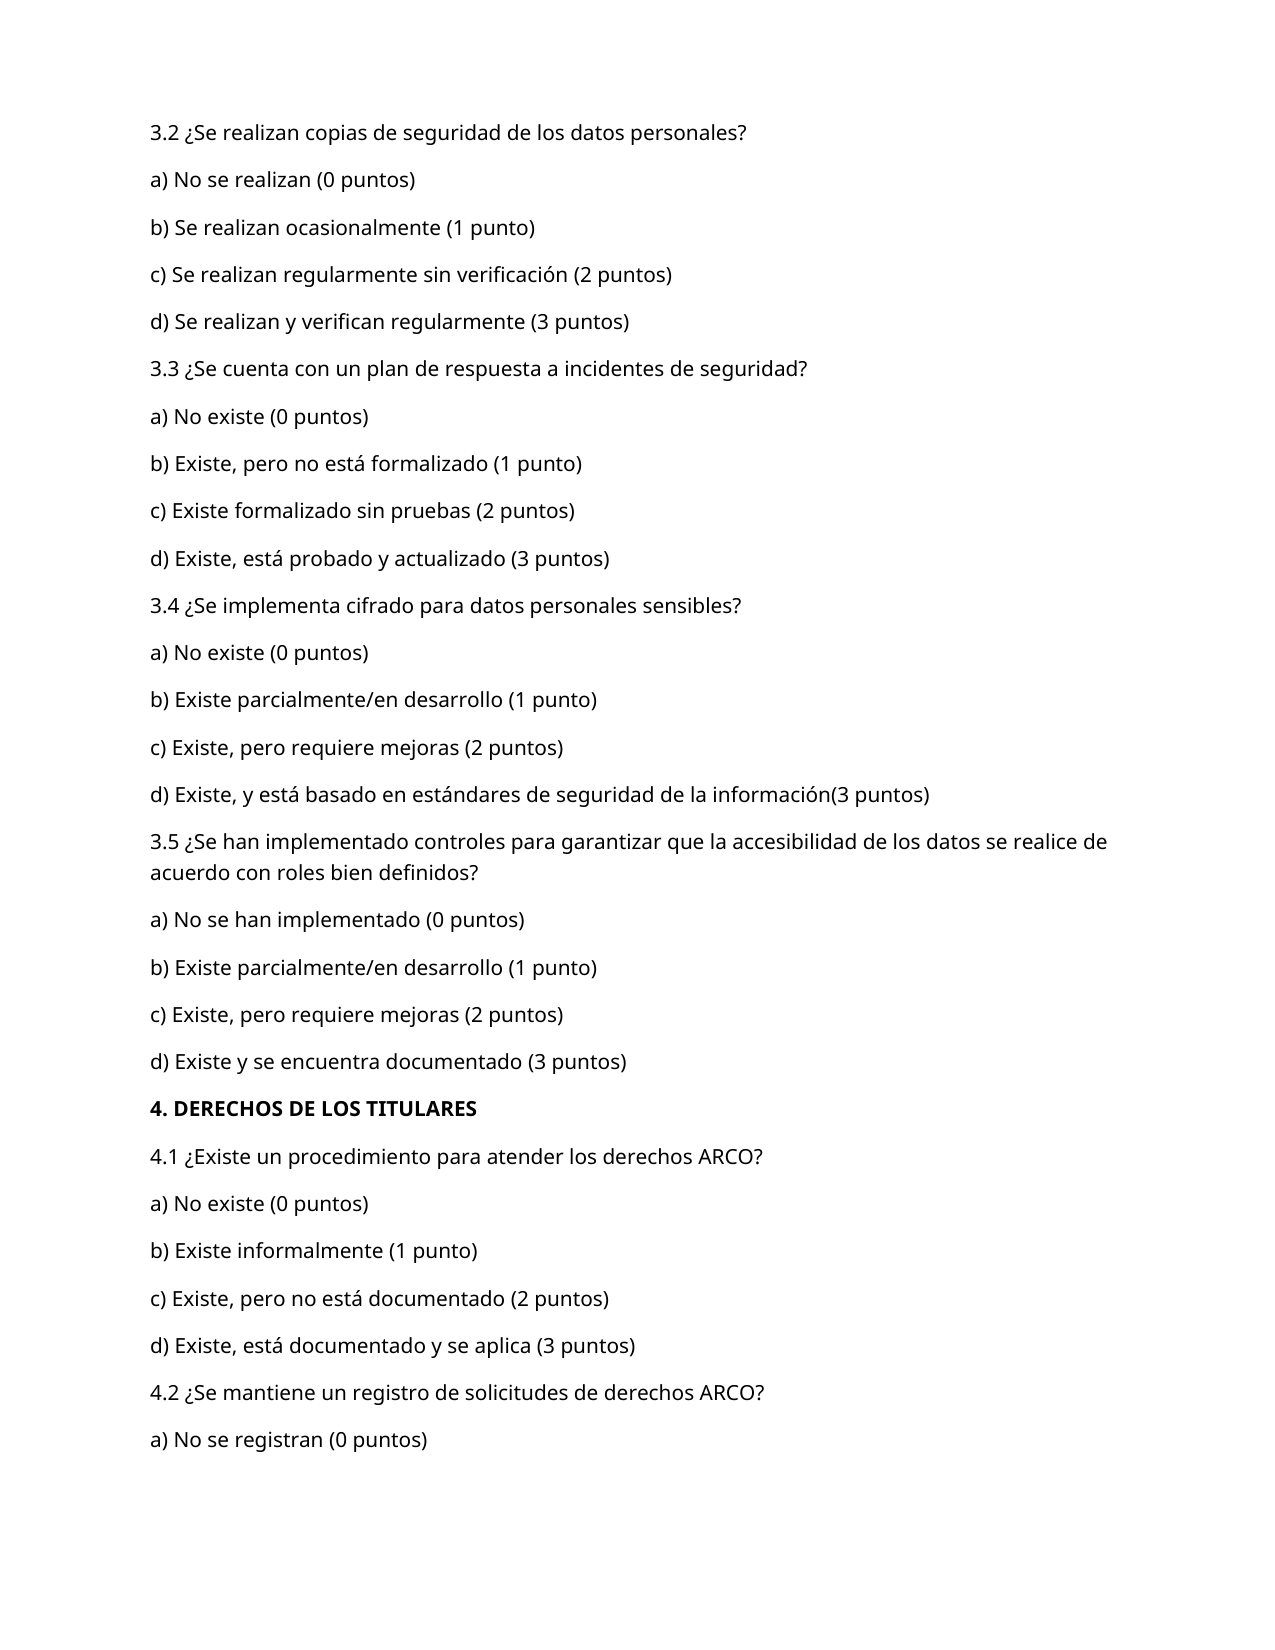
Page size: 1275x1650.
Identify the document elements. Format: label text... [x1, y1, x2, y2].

text 3.2 ¿Se realizan copias de seguridad de los datos personales? [150, 118, 1125, 147]
text b) Se realizan ocasionalmente (1 punto) [150, 213, 1125, 241]
text a) No existe (0 puntos) [150, 1189, 1125, 1218]
text b) Existe, pero no está formalizado (1 punto) [150, 449, 1125, 478]
text 4. DERECHOS DE LOS TITULARES [150, 1094, 1125, 1123]
text a) No existe (0 puntos) [150, 638, 1125, 667]
text 3.3 ¿Se cuenta con un plan de respuesta a incidentes de seguridad? [150, 354, 1125, 383]
text b) Existe informalmente (1 punto) [150, 1236, 1125, 1265]
text d) Existe, y está basado en estándares de seguridad de la información(3 puntos) [150, 780, 1125, 809]
text a) No se realizan (0 puntos) [150, 165, 1125, 194]
text d) Existe, está documentado y se aplica (3 puntos) [150, 1331, 1125, 1359]
text d) Se realizan y verifican regularmente (3 puntos) [150, 307, 1125, 336]
text b) Existe parcialmente/en desarrollo (1 punto) [150, 953, 1125, 981]
text a) No se han implementado (0 puntos) [150, 905, 1125, 934]
text a) No existe (0 puntos) [150, 402, 1125, 430]
text a) No se registran (0 puntos) [150, 1426, 1125, 1454]
text 4.2 ¿Se mantiene un registro de solicitudes de derechos ARCO? [150, 1378, 1125, 1407]
text d) Existe y se encuentra documentado (3 puntos) [150, 1047, 1125, 1076]
text b) Existe parcialmente/en desarrollo (1 punto) [150, 686, 1125, 714]
text c) Existe formalizado sin pruebas (2 puntos) [150, 496, 1125, 525]
text c) Existe, pero requiere mejoras (2 puntos) [150, 1000, 1125, 1028]
text c) Existe, pero no está documentado (2 puntos) [150, 1284, 1125, 1312]
text d) Existe, está probado y actualizado (3 puntos) [150, 544, 1125, 572]
text c) Existe, pero requiere mejoras (2 puntos) [150, 733, 1125, 761]
text 3.5 ¿Se han implementado controles para garantizar que la accesibilidad de los datos se realice de acuerdo con roles bien definidos? [150, 827, 1125, 887]
text 4.1 ¿Existe un procedimiento para atender los derechos ARCO? [150, 1142, 1125, 1170]
text c) Se realizan regularmente sin verificación (2 puntos) [150, 260, 1125, 288]
text 3.4 ¿Se implementa cifrado para datos personales sensibles? [150, 591, 1125, 619]
